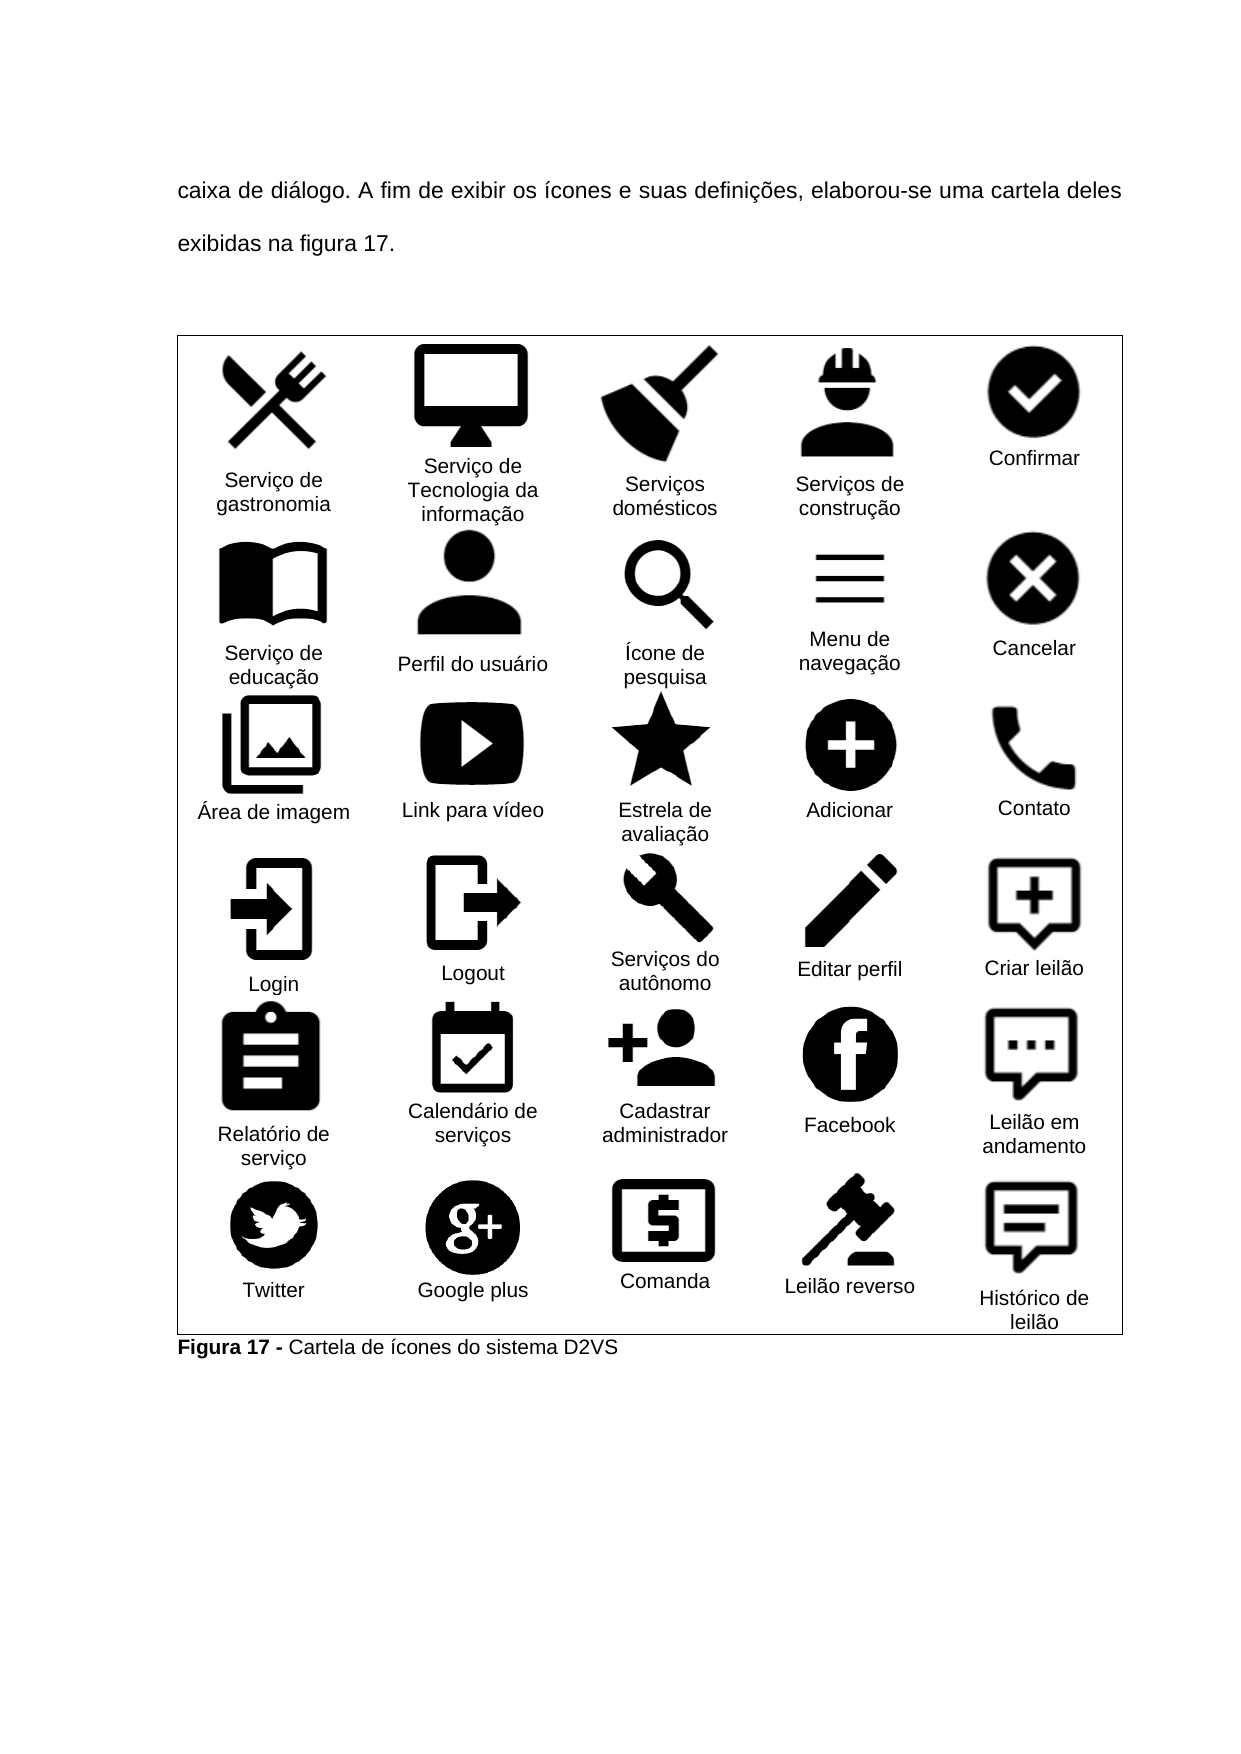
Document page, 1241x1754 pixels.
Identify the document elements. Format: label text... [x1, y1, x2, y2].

table_cell Link para vídeo [369, 689, 576, 846]
table_cell Serviço de educação [178, 526, 369, 689]
table_cell Estrela de avaliação [576, 689, 754, 846]
picture [418, 1170, 527, 1279]
picture [602, 1170, 728, 1270]
picture [788, 846, 911, 958]
picture [415, 689, 531, 799]
table_cell Criar leilão [946, 846, 1122, 996]
picture [407, 336, 538, 455]
table_cell Ícone de pesquisa [576, 526, 754, 689]
picture [612, 846, 718, 947]
table_cell Contato [946, 689, 1122, 846]
picture [807, 526, 892, 628]
table_cell Histórico de leilão [946, 1170, 1122, 1334]
picture [402, 526, 543, 652]
picture [978, 846, 1090, 956]
table_cell Menu de navegação [754, 526, 946, 689]
picture [215, 689, 332, 800]
table_cell Facebook [754, 996, 946, 1170]
table_cell Editar perfil [754, 846, 946, 996]
picture [791, 995, 909, 1113]
picture [207, 526, 340, 642]
table_header Serviço de Tecnologia da informação [369, 336, 576, 526]
table_header Serviços de construção [754, 336, 946, 526]
picture [608, 526, 722, 642]
picture [978, 1170, 1090, 1286]
picture [977, 689, 1091, 796]
table_cell Área de imagem [178, 689, 369, 846]
table_cell Adicionar [754, 689, 946, 846]
picture [418, 846, 527, 961]
table_cell Perfil do usuário [369, 526, 576, 689]
table_cell Relatório de serviço [178, 996, 369, 1170]
table_header Serviço de gastronomia [178, 336, 369, 526]
table_cell Calendário de serviços [369, 996, 576, 1170]
table_cell Login [178, 846, 369, 996]
table_cell Logout [369, 846, 576, 996]
picture [219, 846, 328, 972]
picture [981, 526, 1087, 636]
picture [219, 1170, 328, 1279]
picture [982, 336, 1086, 446]
table_cell Comanda [576, 1170, 754, 1334]
table_cell Cadastrar administrador [576, 996, 754, 1170]
table_cell Leilão em andamento [946, 996, 1122, 1170]
picture [426, 995, 519, 1099]
table_cell Serviços do autônomo [576, 846, 754, 996]
table_header Confirmar [946, 336, 1122, 526]
picture [795, 336, 905, 472]
picture [981, 995, 1087, 1110]
picture [791, 689, 908, 799]
picture [596, 336, 734, 472]
table_cell Cancelar [946, 526, 1122, 689]
table_cell Google plus [369, 1170, 576, 1334]
picture [606, 689, 724, 799]
table_cell Leilão reverso [754, 1170, 946, 1334]
picture [794, 1170, 906, 1274]
table_header Serviços domésticos [576, 336, 754, 526]
picture [208, 336, 339, 468]
table_cell Twitter [178, 1170, 369, 1334]
picture [607, 995, 723, 1099]
picture [213, 995, 334, 1123]
